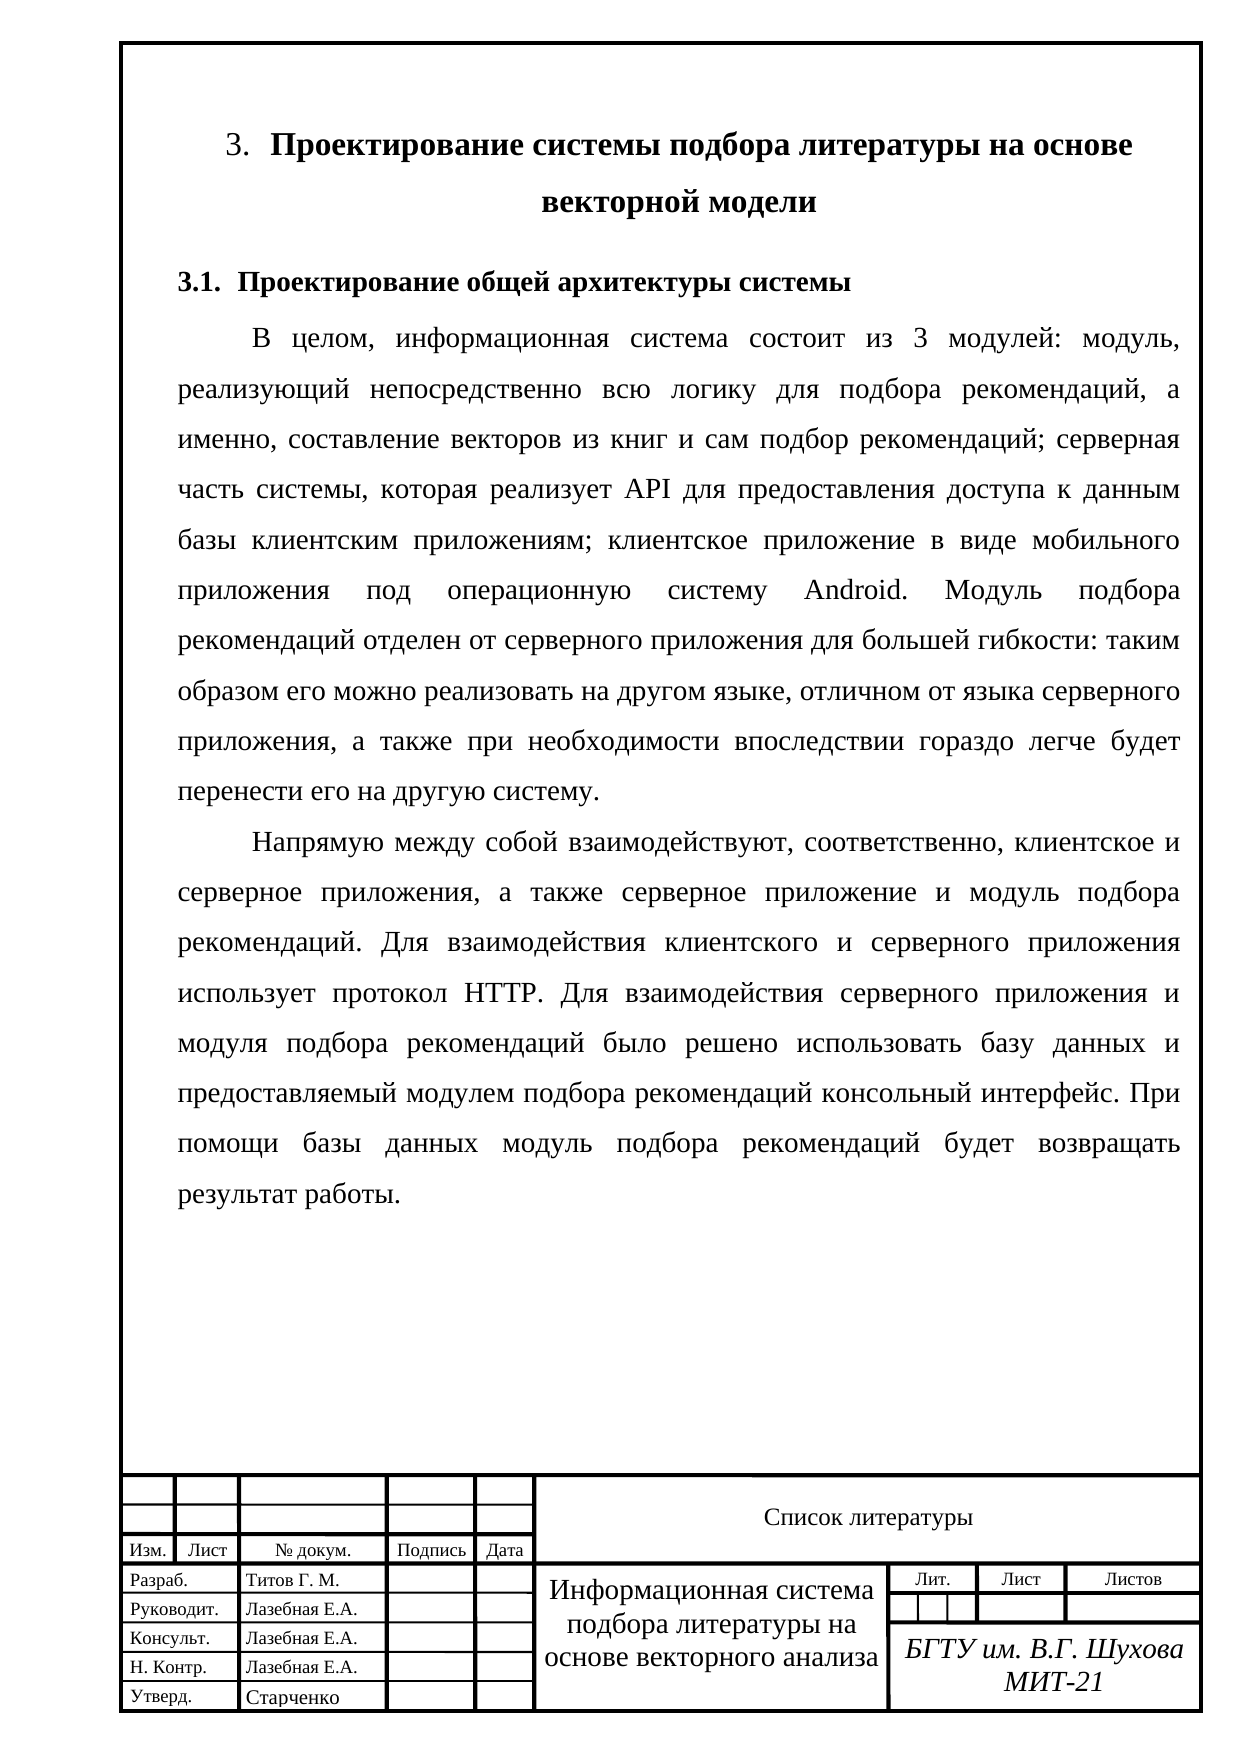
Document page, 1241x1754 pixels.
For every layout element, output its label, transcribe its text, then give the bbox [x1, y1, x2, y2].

subtitle Проектирование общей архитектуры системы [177, 264, 1181, 298]
text В целом, информационная система состоит из 3 модулей: модуль, реализующий непосредственно всю логику для подбора рекомендаций, а именно, составление векторов из книг и сам подбор рекомендаций; серверная часть системы, которая реализует API для предоставления доступа к данным базы клиентским приложениям; клиентское приложение в виде мобильного приложения под операционную систему Android. Модуль подбора рекомендаций отделен от серверного приложения для большей гибкости: таким образом его можно реализовать на другом языке, отличном от языка серверного приложения, а также при необходимости впоследствии гораздо легче будет перенести его на другую систему. [177, 321, 1181, 807]
subtitle Проектирование системы подбора литературы на основе векторной модели [177, 124, 1181, 220]
text Напрямую между собой взаимодействуют, соответственно, клиентское и серверное приложения, а также серверное приложение и модуль подбора рекомендаций. Для взаимодействия клиентского и серверного приложения использует протокол HTTP. Для взаимодействия серверного приложения и модуля подбора рекомендаций было решено использовать базу данных и предоставляемый модулем подбора рекомендаций консольный интерфейс. При помощи базы данных модуль подбора рекомендаций будет возвращать результат работы. [177, 824, 1181, 1209]
